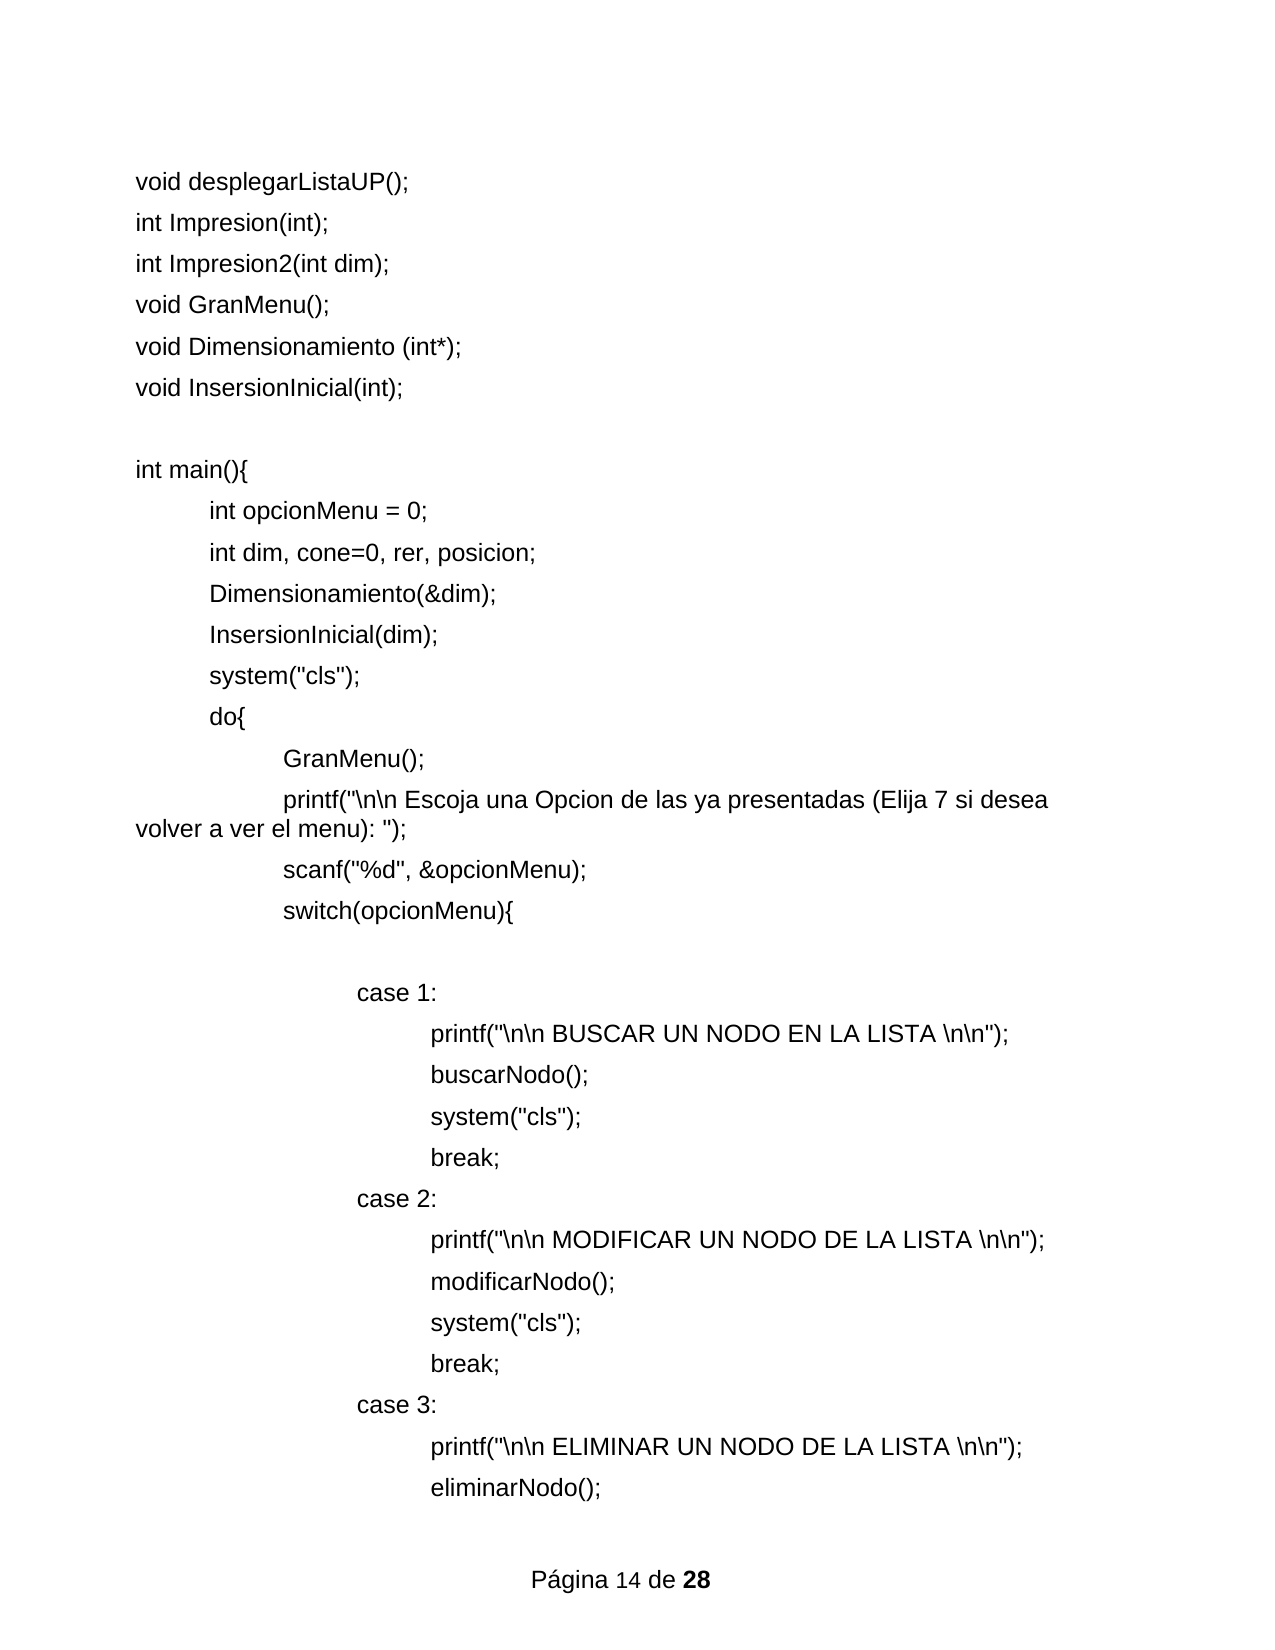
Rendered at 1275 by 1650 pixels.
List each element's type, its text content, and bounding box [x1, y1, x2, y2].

text void desplegarListaUP(); int Impresion(int); [135, 167, 411, 237]
text int opcionMenu = 0; [209, 496, 1246, 525]
text system("cls"); break; [430, 1102, 584, 1172]
text printf("\n\n Escoja una Opcion de las ya presentadas (Elija 7 si desea volver a ver el menu): "); [135, 785, 1051, 842]
text scanf("%d", &opcionMenu); switch(opcionMenu){ [283, 855, 589, 925]
text printf("\n\n ELIMINAR UN NODO DE LA LISTA \n\n"); eliminarNodo(); [430, 1431, 1025, 1501]
text int dim, cone=0, rer, posicion; Dimensionamiento(&dim); InsersionInicial(dim); system("cls"); [209, 538, 538, 689]
text GranMenu(); [283, 744, 1246, 772]
text void Dimensionamiento (int*); void InsersionInicial(int); [135, 331, 464, 401]
text case 3: [357, 1390, 1246, 1419]
text printf("\n\n MODIFICAR UN NODO DE LA LISTA \n\n"); modificarNodo(); [430, 1225, 1048, 1295]
text int Impresion2(int dim); void GranMenu(); [135, 249, 392, 319]
text do{ [209, 702, 1246, 731]
text printf("\n\n BUSCAR UN NODO EN LA LISTA \n\n"); buscarNodo(); [430, 1019, 1012, 1089]
text system("cls"); break; [430, 1308, 584, 1378]
text case 1: [357, 978, 1246, 1007]
text int main(){ [135, 455, 1246, 484]
text case 2: [357, 1184, 1246, 1213]
